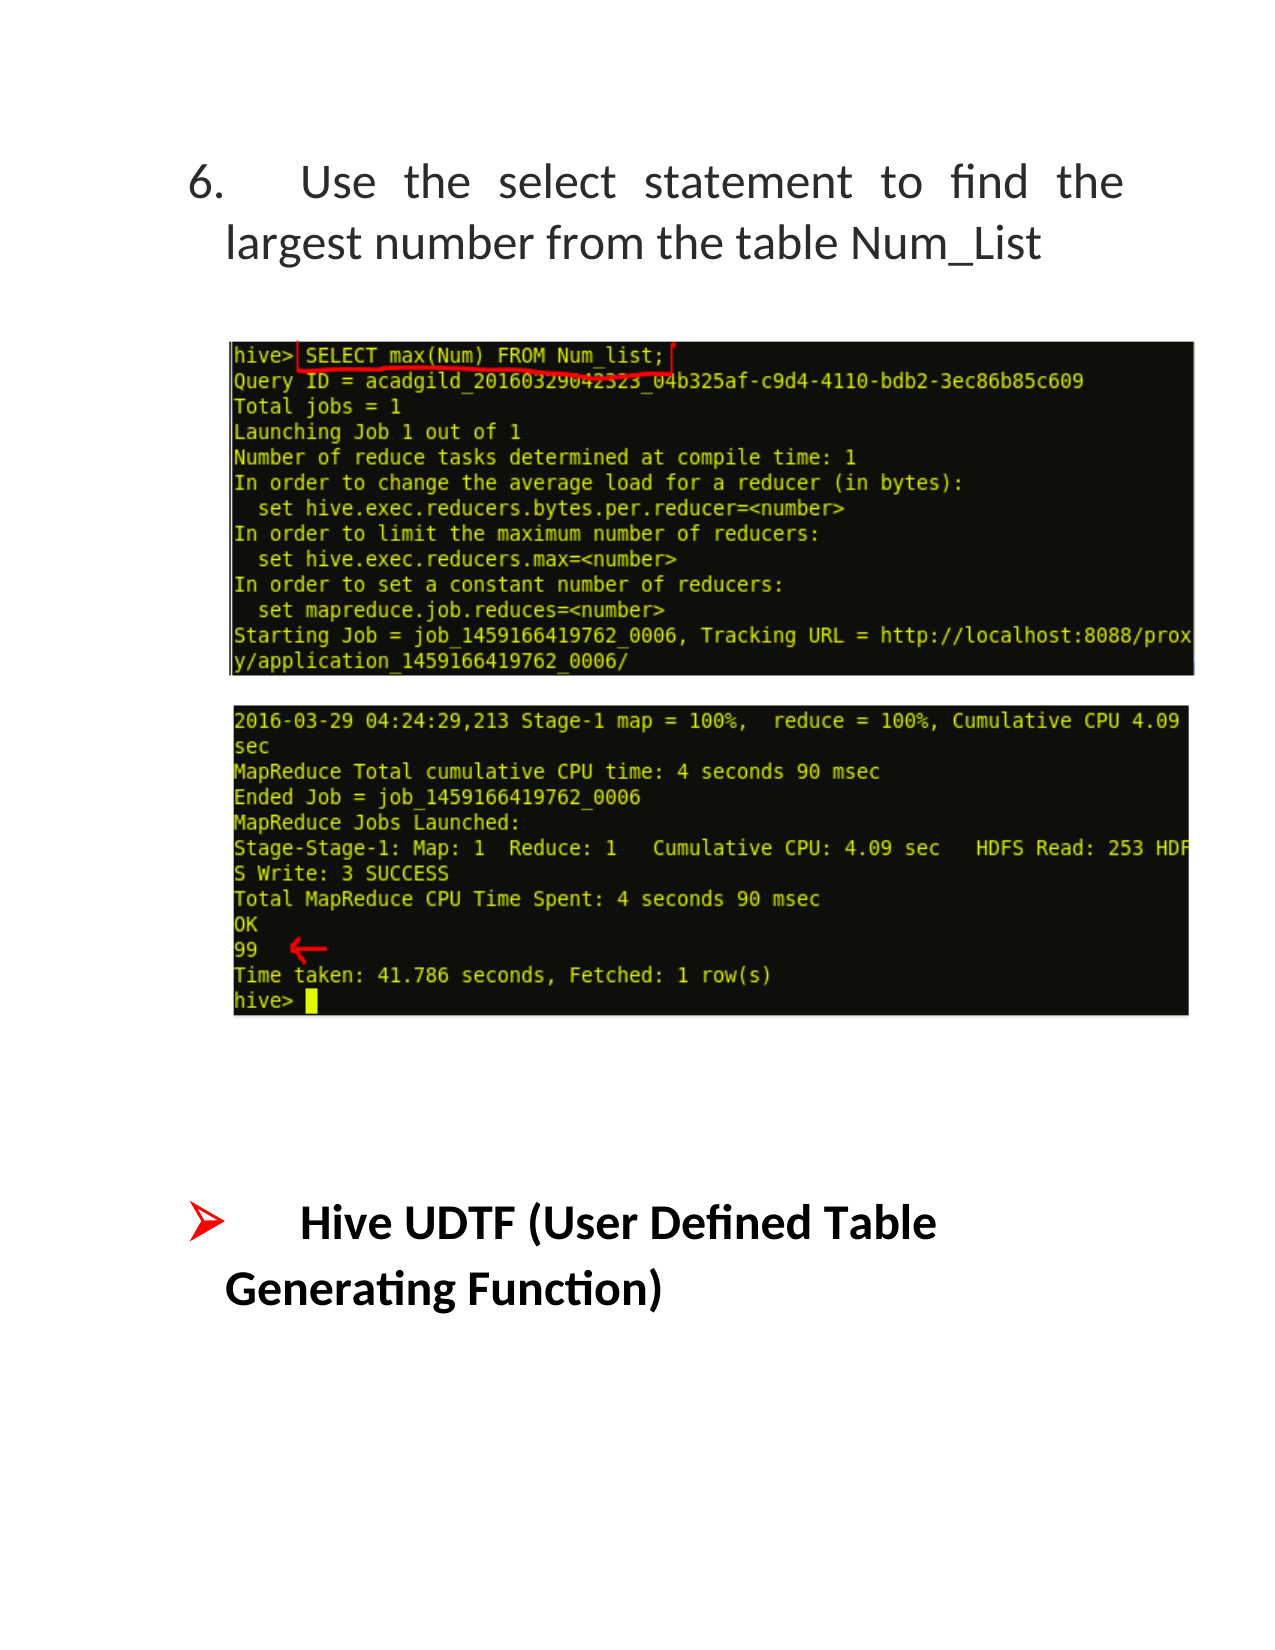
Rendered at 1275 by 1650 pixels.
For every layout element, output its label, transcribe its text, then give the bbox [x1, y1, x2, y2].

picture [225, 333, 1200, 1026]
list Use the select statement to find the largest number from the table Num_List [187, 150, 1125, 272]
list Hive UDTF (User Defined Table Generating Function) [187, 1191, 1125, 1317]
